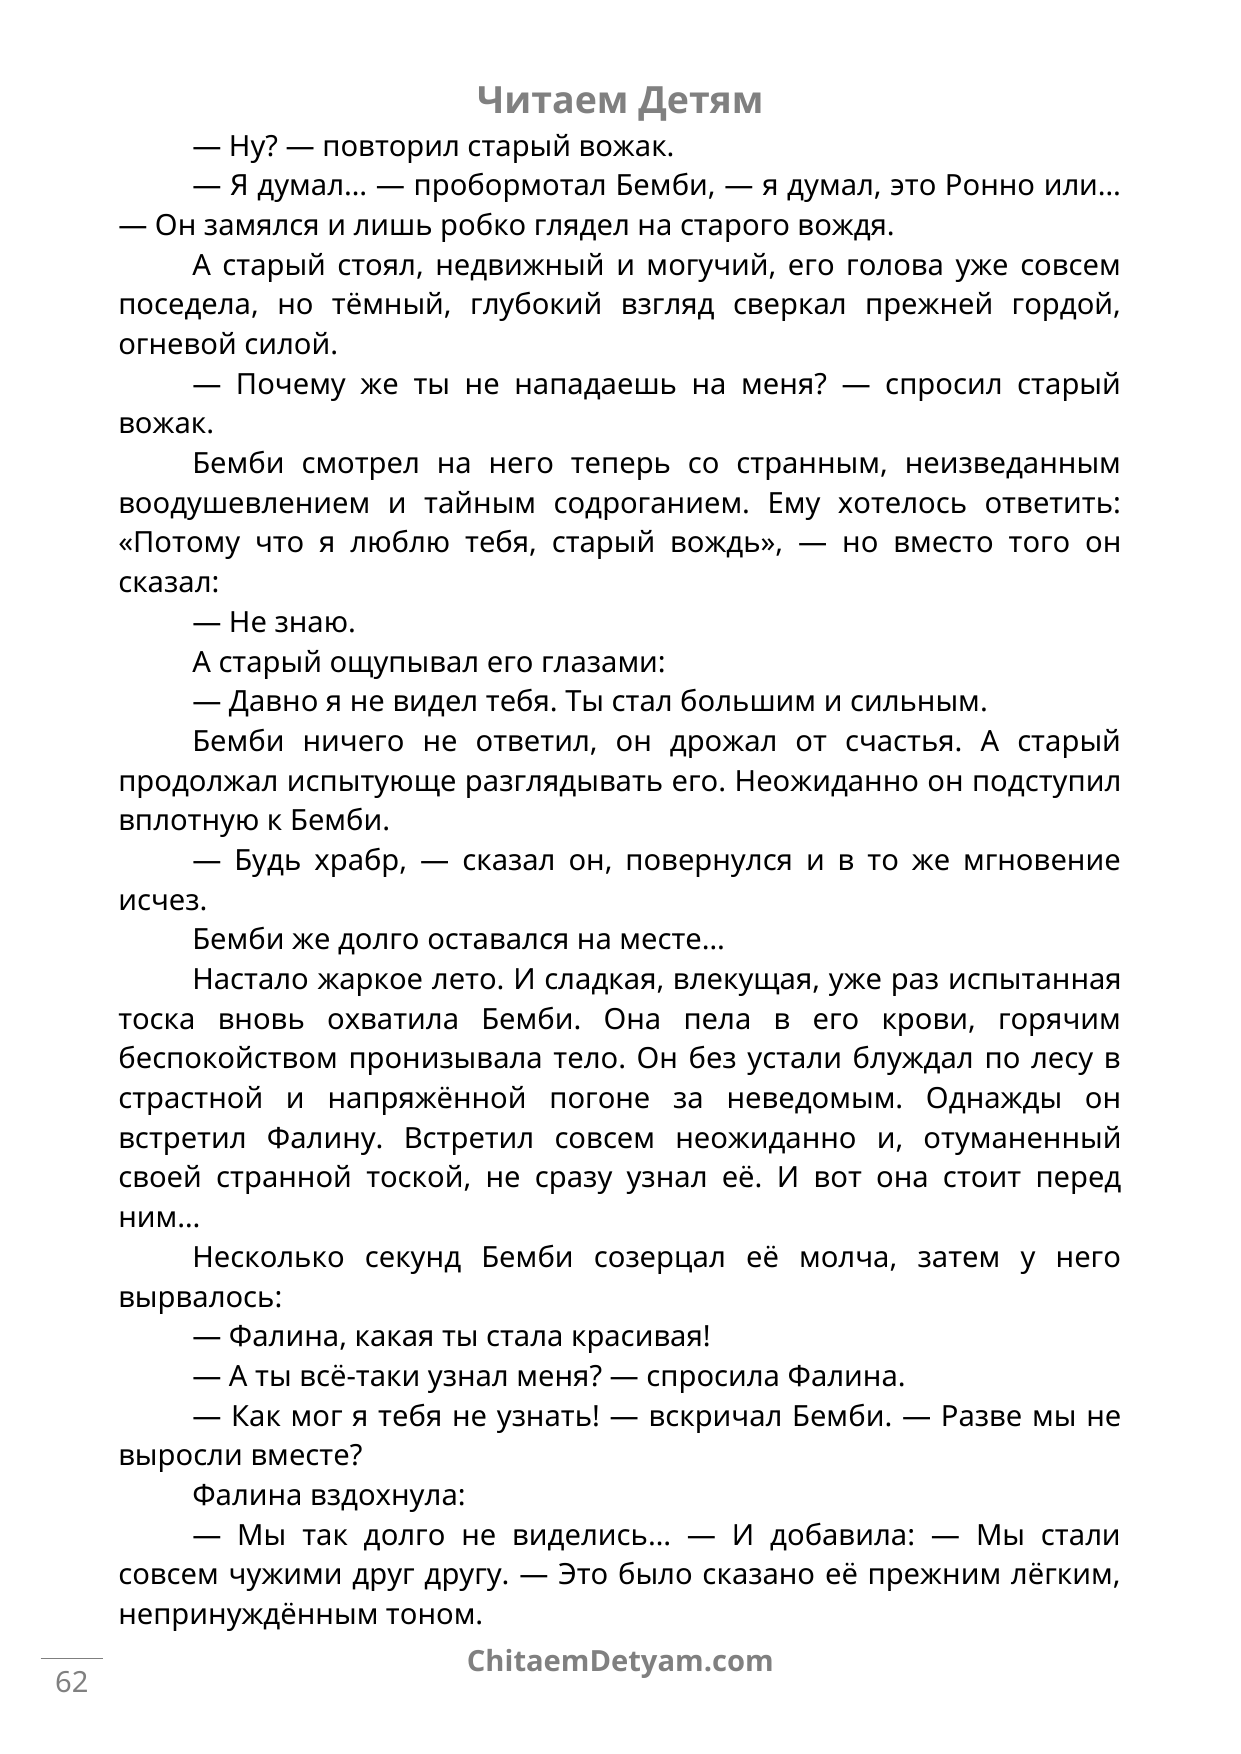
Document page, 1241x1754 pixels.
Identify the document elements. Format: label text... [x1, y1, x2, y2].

text — Мы так долго не виделись… — И добавила: — Мы стали совсем чужими друг другу. — Это было сказано её прежним лёгким, непринуждённым тоном. [118, 1514, 1122, 1633]
text — Почему же ты не нападаешь на меня? — спросил старый вожак. [118, 363, 1122, 442]
text Бемби ничего не ответил, он дрожал от счастья. А старый продолжал испытующе разглядывать его. Неожиданно он подступил вплотную к Бемби. [118, 720, 1122, 839]
text — Я думал… — пробормотал Бемби, — я думал, это Ронно или… — Он замялся и лишь робко глядел на старого вождя. [118, 164, 1122, 244]
text — Ну? — повторил старый вожак. [118, 125, 1122, 164]
text — Фалина, какая ты стала красивая! [118, 1316, 1122, 1355]
text А старый стоял, недвижный и могучий, его голова уже совсем поседела, но тёмный, глубокий взгляд сверкал прежней гордой, огневой силой. [118, 244, 1122, 363]
text — Будь храбр, — сказал он, повернулся и в то же мгновение исчез. [118, 839, 1122, 919]
text А старый ощупывал его глазами: [118, 641, 1122, 681]
text Бемби же долго оставался на месте… [118, 919, 1122, 958]
text — Давно я не видел тебя. Ты стал большим и сильным. [118, 681, 1122, 720]
text Настало жаркое лето. И сладкая, влекущая, уже раз испытанная тоска вновь охватила Бемби. Она пела в его крови, горячим беспокойством пронизывала тело. Он без устали блуждал по лесу в страстной и напряжённой погоне за неведомым. Однажды он встретил Фалину. Встретил совсем неожиданно и, отуманенный своей странной тоской, не сразу узнал её. И вот она стоит перед ним… [118, 958, 1122, 1236]
text — А ты всё-таки узнал меня? — спросила Фалина. [118, 1355, 1122, 1395]
text Фалина вздохнула: [118, 1474, 1122, 1514]
text Несколько секунд Бемби созерцал её молча, затем у него вырвалось: [118, 1236, 1122, 1316]
text — Не знаю. [118, 601, 1122, 641]
text — Как мог я тебя не узнать! — вскричал Бемби. — Разве мы не выросли вместе? [118, 1395, 1122, 1474]
text Бемби смотрел на него теперь со странным, неизведанным воодушевлением и тайным содроганием. Ему хотелось ответить: «Потому что я люблю тебя, старый вождь», — но вместо того он сказал: [118, 442, 1122, 601]
